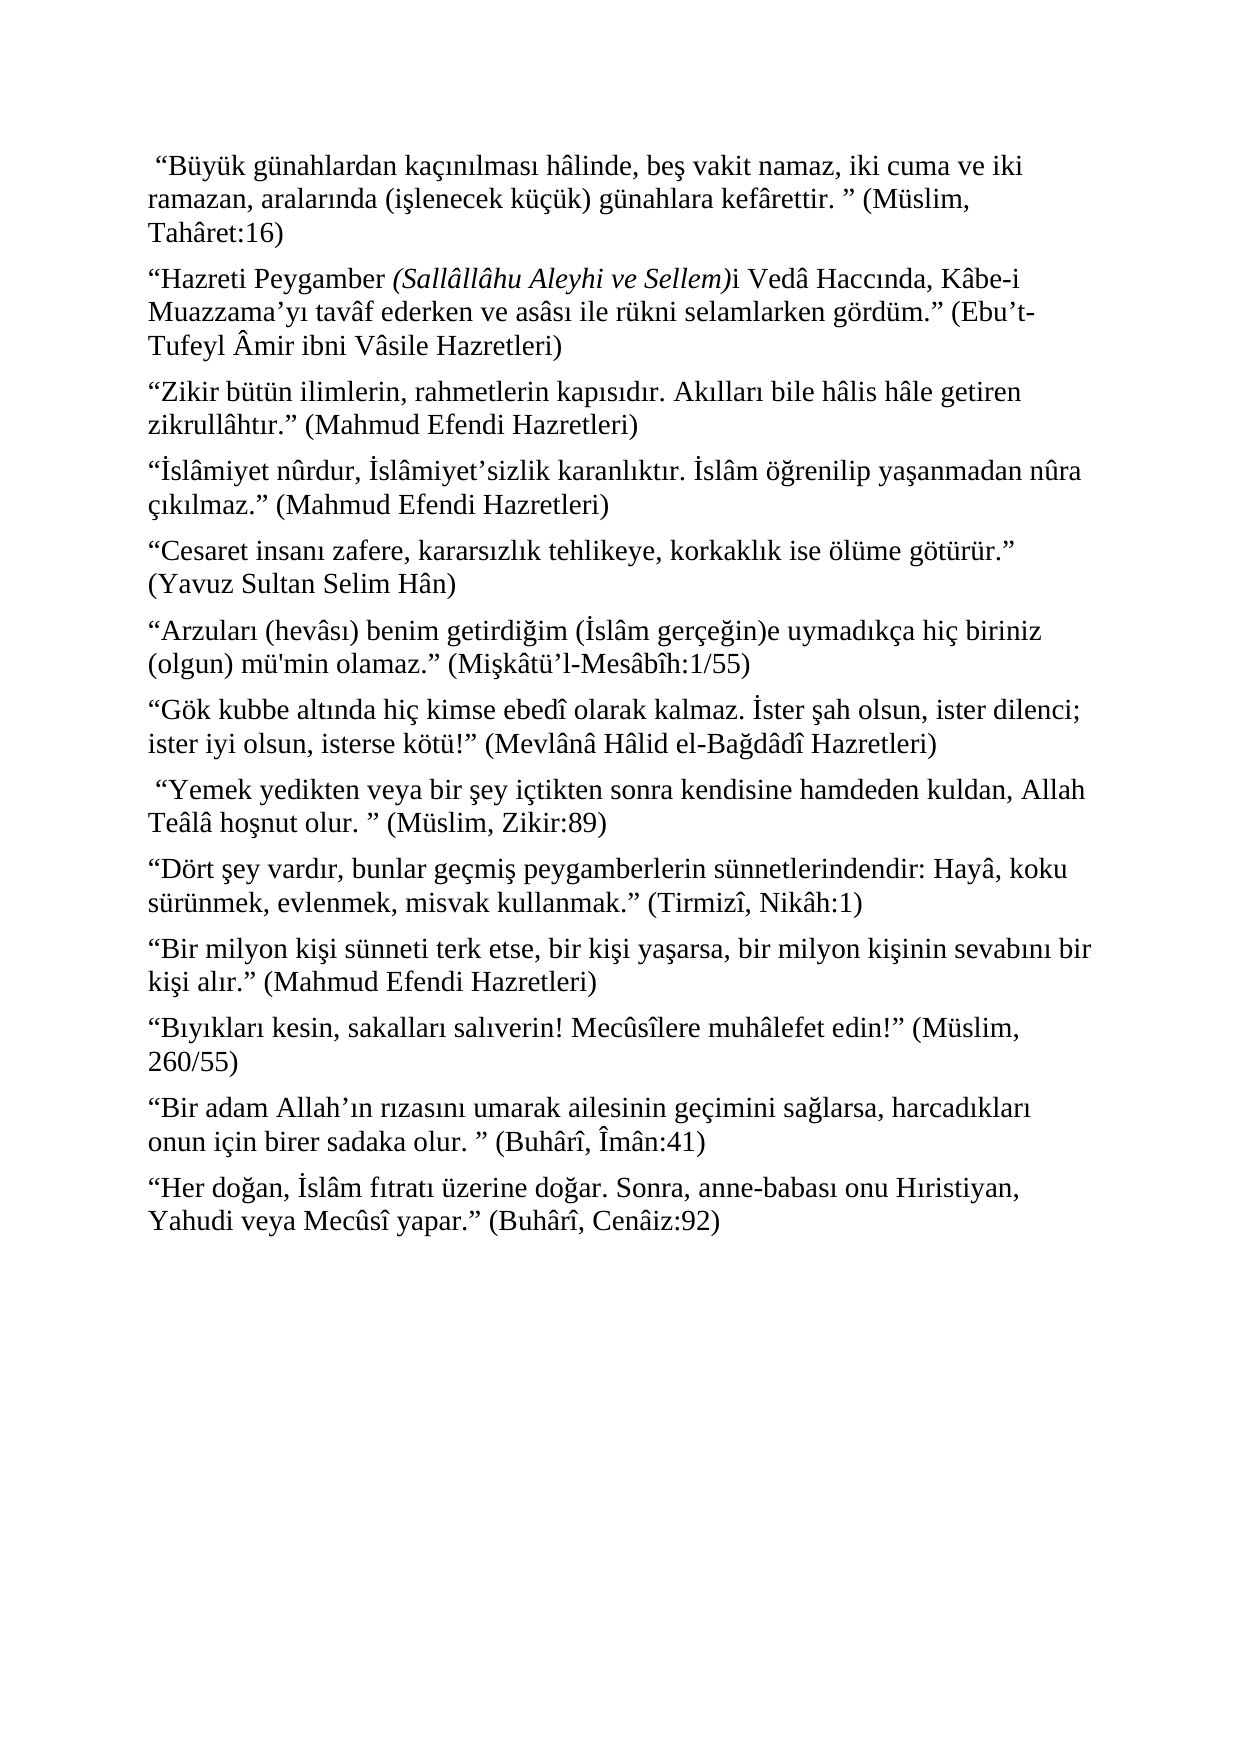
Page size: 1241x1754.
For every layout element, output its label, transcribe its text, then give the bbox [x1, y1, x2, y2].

text “Büyük günahlardan kaçınılması hâlinde, beş vakit namaz, iki cuma ve iki ramazan, aralarında (işlenecek küçük) günahlara kefârettir. ” (Müslim, Tahâret:16) [148, 148, 1093, 248]
text “Her doğan, İslâm fıtratı üzerine doğar. Sonra, anne-babası onu Hıristiyan, Yahudi veya Mecûsî yapar.” (Buhârî, Cenâiz:92) [148, 1170, 1093, 1237]
text “Bir milyon kişi sünneti terk etse, bir kişi yaşarsa, bir milyon kişinin sevabını bir kişi alır.” (Mahmud Efendi Hazretleri) [148, 931, 1093, 998]
text “Yemek yedikten veya bir şey içtikten sonra kendisine hamdeden kuldan, Allah Teâlâ hoşnut olur. ” (Müslim, Zikir:89) [148, 772, 1093, 839]
text “Hazreti Peygamber (Sallâllâhu Aleyhi ve Sellem)i Vedâ Haccında, Kâbe-i Muazzama’yı tavâf ederken ve asâsı ile rükni selamlarken gördüm.” (Ebu’t-Tufeyl Âmir ibni Vâsile Hazretleri) [148, 261, 1093, 361]
text “İslâmiyet nûrdur, İslâmiyet’sizlik karanlıktır. İslâm öğrenilip yaşanmadan nûra çıkılmaz.” (Mahmud Efendi Hazretleri) [148, 453, 1093, 521]
text “Bıyıkları kesin, sakalları salıverin! Mecûsîlere muhâlefet edin!” (Müslim, 260/55) [148, 1011, 1093, 1078]
text “Zikir bütün ilimlerin, rahmetlerin kapısıdır. Akılları bile hâlis hâle getiren zikrullâhtır.” (Mahmud Efendi Hazretleri) [148, 374, 1093, 441]
text “Gök kubbe altında hiç kimse ebedî olarak kalmaz. İster şah olsun, ister dilenci; ister iyi olsun, isterse kötü!” (Mevlânâ Hâlid el-Bağdâdî Hazretleri) [148, 692, 1093, 759]
text “Dört şey vardır, bunlar geçmiş peygamberlerin sünnetlerindendir: Hayâ, koku sürünmek, evlenmek, misvak kullanmak.” (Tirmizî, Nikâh:1) [148, 851, 1093, 918]
text “Cesaret insanı zafere, kararsızlık tehlikeye, korkaklık ise ölüme götürür.” (Yavuz Sultan Selim Hân) [148, 533, 1093, 600]
text “Arzuları (hevâsı) benim getirdiğim (İslâm gerçeğin)e uymadıkça hiç biriniz (olgun) mü'min olamaz.” (Mişkâtü’l-Mesâbîh:1/55) [148, 613, 1093, 680]
text “Bir adam Allah’ın rızasını umarak ailesinin geçimini sağlarsa, harcadıkları onun için birer sadaka olur. ” (Buhârî, Îmân:41) [148, 1090, 1093, 1157]
